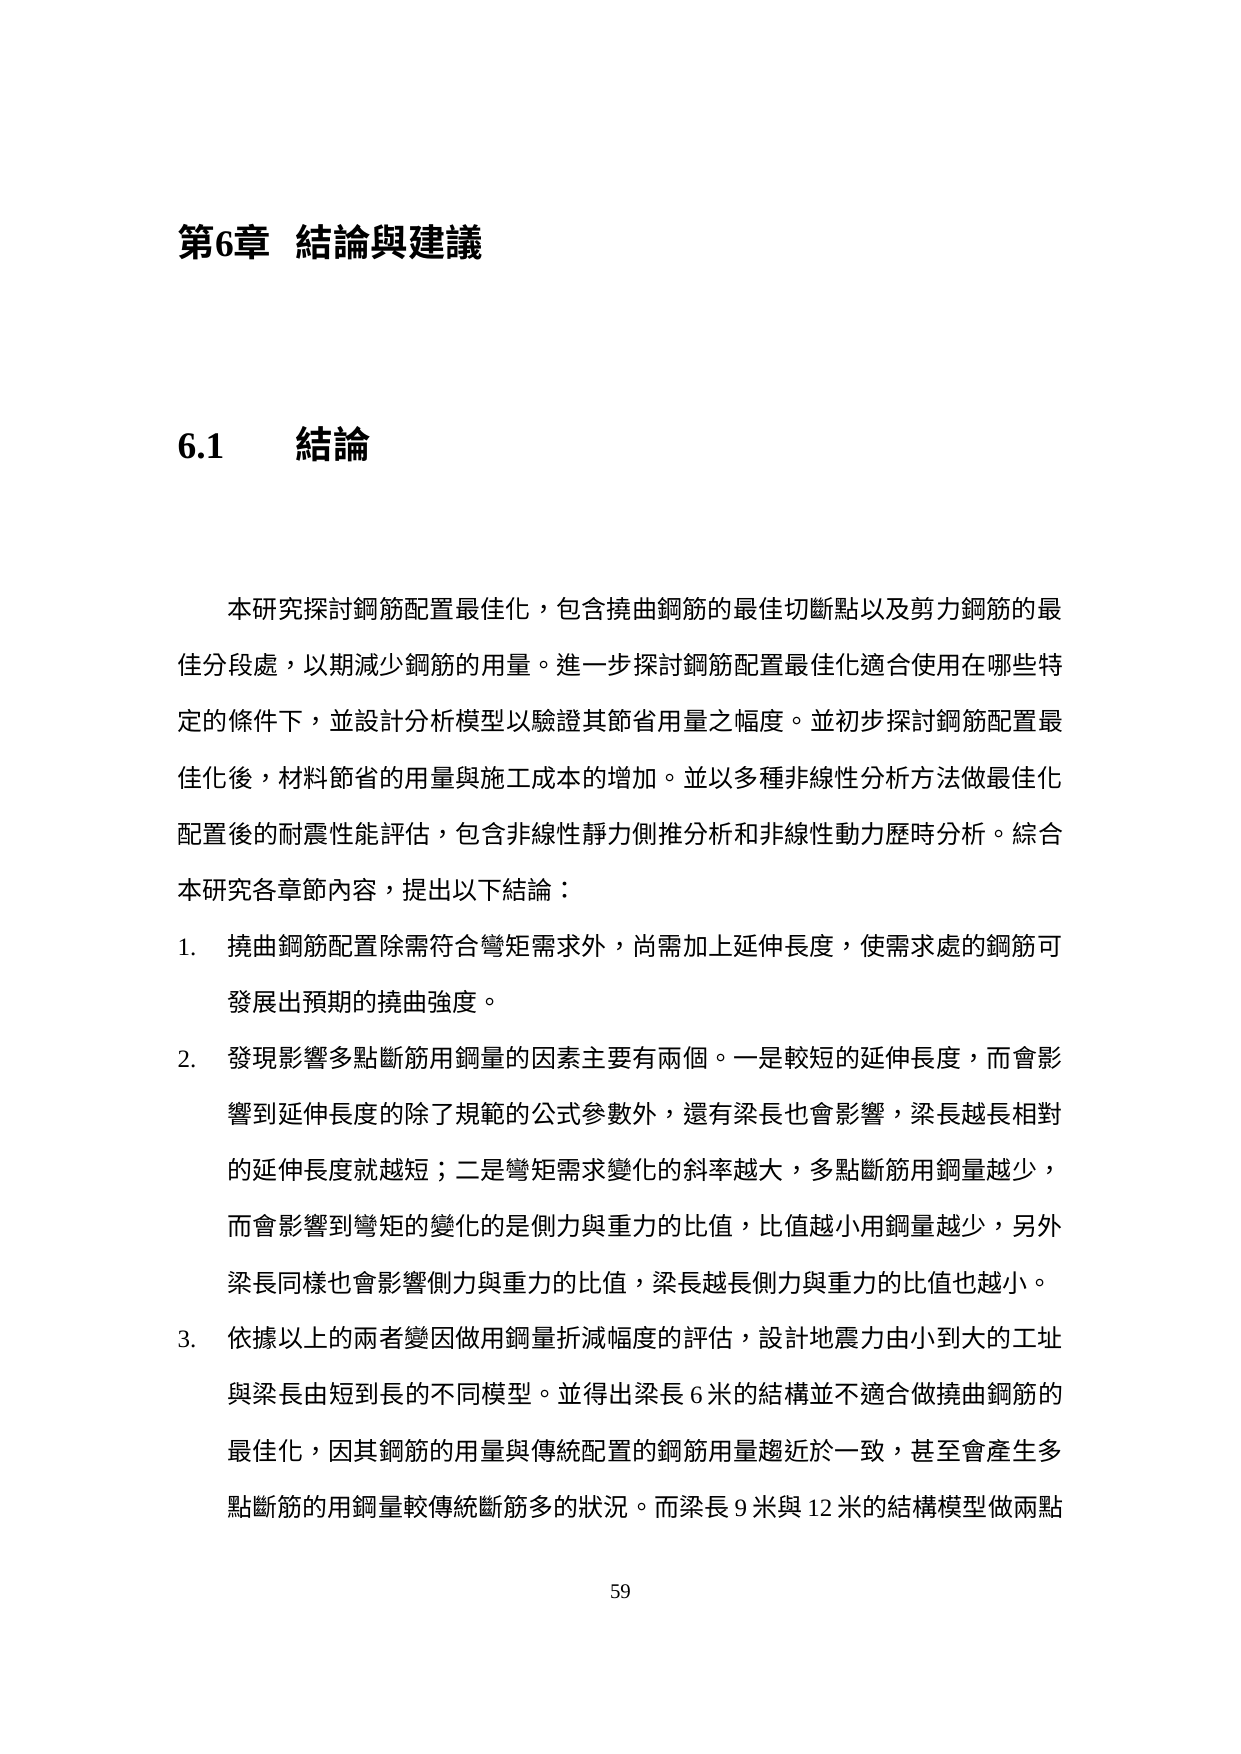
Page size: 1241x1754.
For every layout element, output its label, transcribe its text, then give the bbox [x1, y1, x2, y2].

list 發現影響多點斷筋用鋼量的因素主要有兩個。一是較短的延伸長度，而會影響到延伸長度的除了規範的公式參數外，還有梁長也會影響，梁長越長相對的延伸長度就越短；二是彎矩需求變化的斜率越大，多點斷筋用鋼量越少，而會影響到彎矩的變化的是側力與重力的比值，比值越小用鋼量越少，另外梁長同樣也會影響側力與重力的比值，梁長越長側力與重力的比值也越小。 [177, 1037, 1063, 1300]
text 本研究探討鋼筋配置最佳化，包含撓曲鋼筋的最佳切斷點以及剪力鋼筋的最佳分段處，以期減少鋼筋的用量。進一步探討鋼筋配置最佳化適合使用在哪些特定的條件下，並設計分析模型以驗證其節省用量之幅度。並初步探討鋼筋配置最佳化後，材料節省的用量與施工成本的增加。並以多種非線性分析方法做最佳化配置後的耐震性能評估，包含非線性靜力側推分析和非線性動力歷時分析。綜合本研究各章節內容，提出以下結論： [177, 589, 1063, 907]
subtitle 結論與建議 [177, 203, 1063, 278]
subtitle 結論 [177, 405, 1063, 480]
list 撓曲鋼筋配置除需符合彎矩需求外，尚需加上延伸長度，使需求處的鋼筋可發展出預期的撓曲強度。 [177, 926, 1063, 1019]
